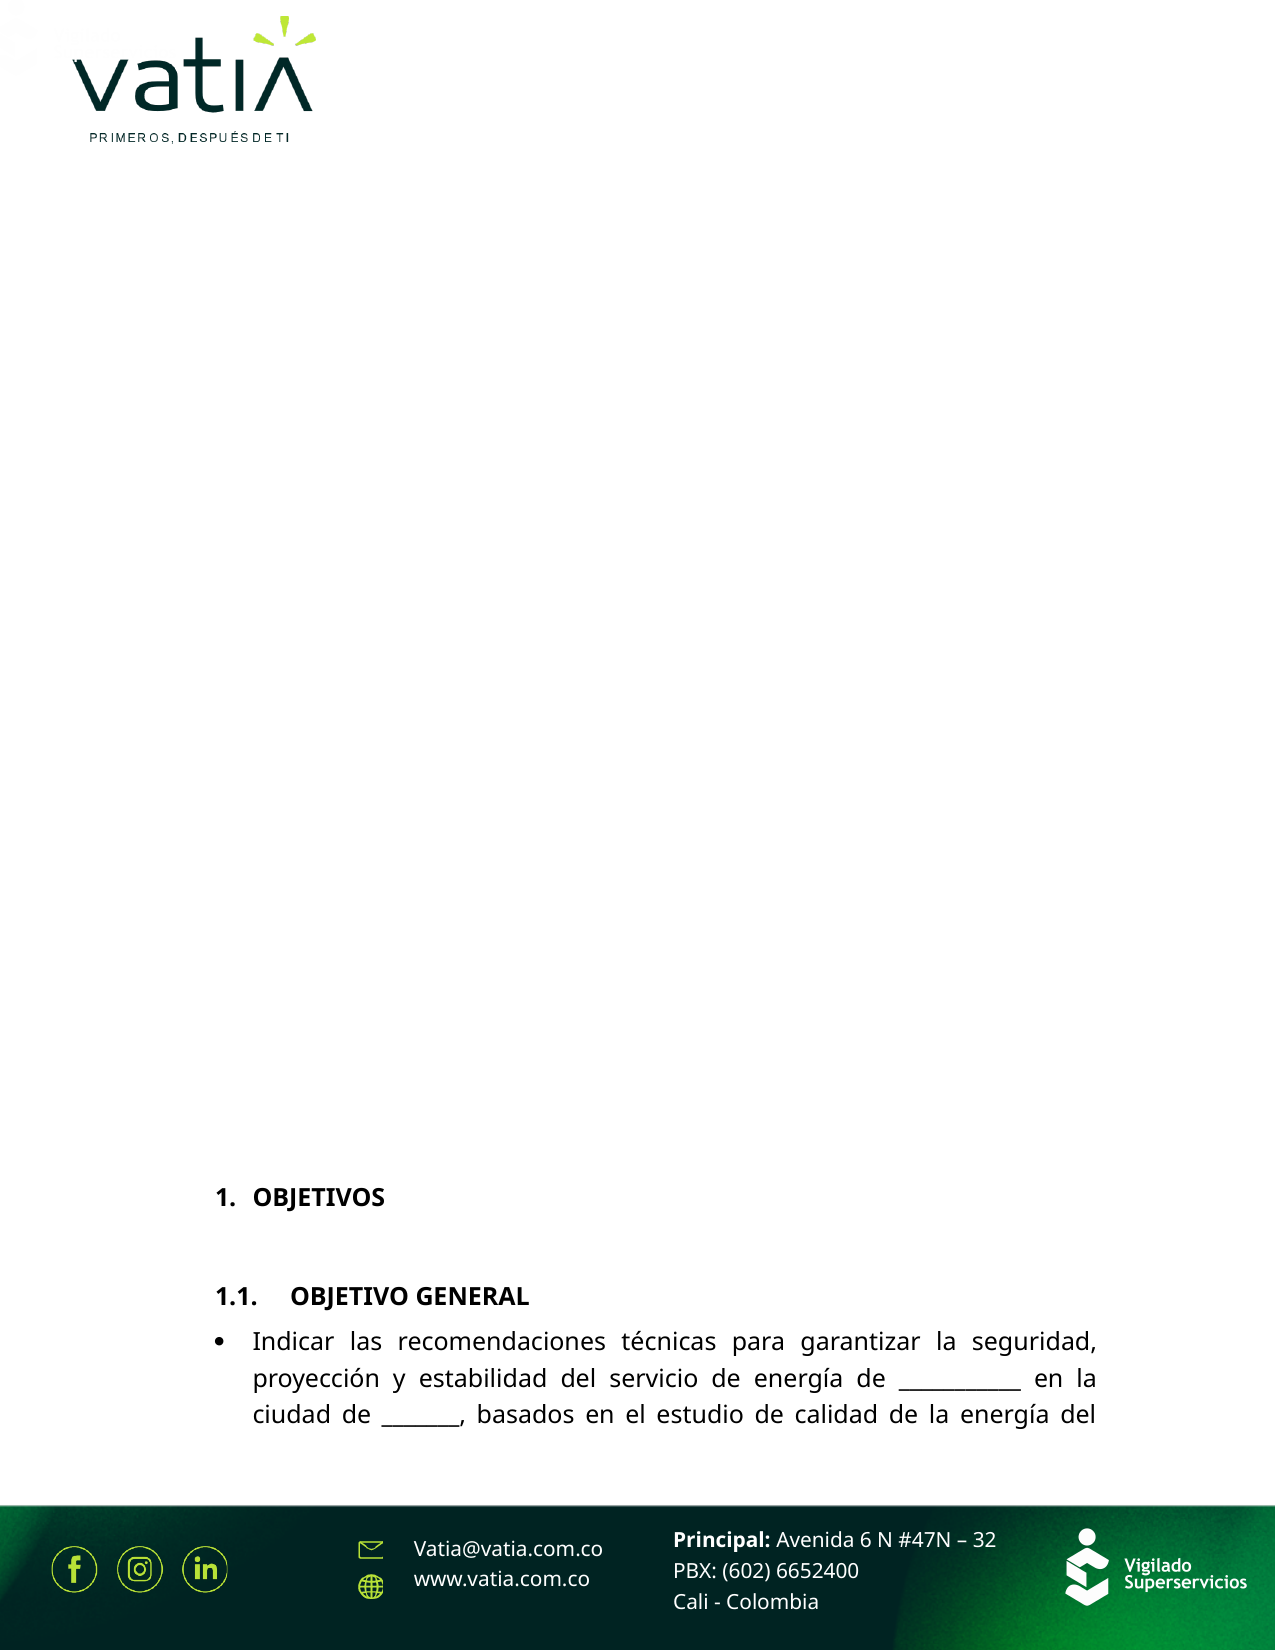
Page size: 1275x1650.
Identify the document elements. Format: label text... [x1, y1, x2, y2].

picture [0, 0, 1275, 1650]
subtitle OBJETIVO GENERAL [215, 1278, 1098, 1312]
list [215, 1323, 1098, 1431]
subtitle OBJETIVOS [215, 1180, 1098, 1214]
